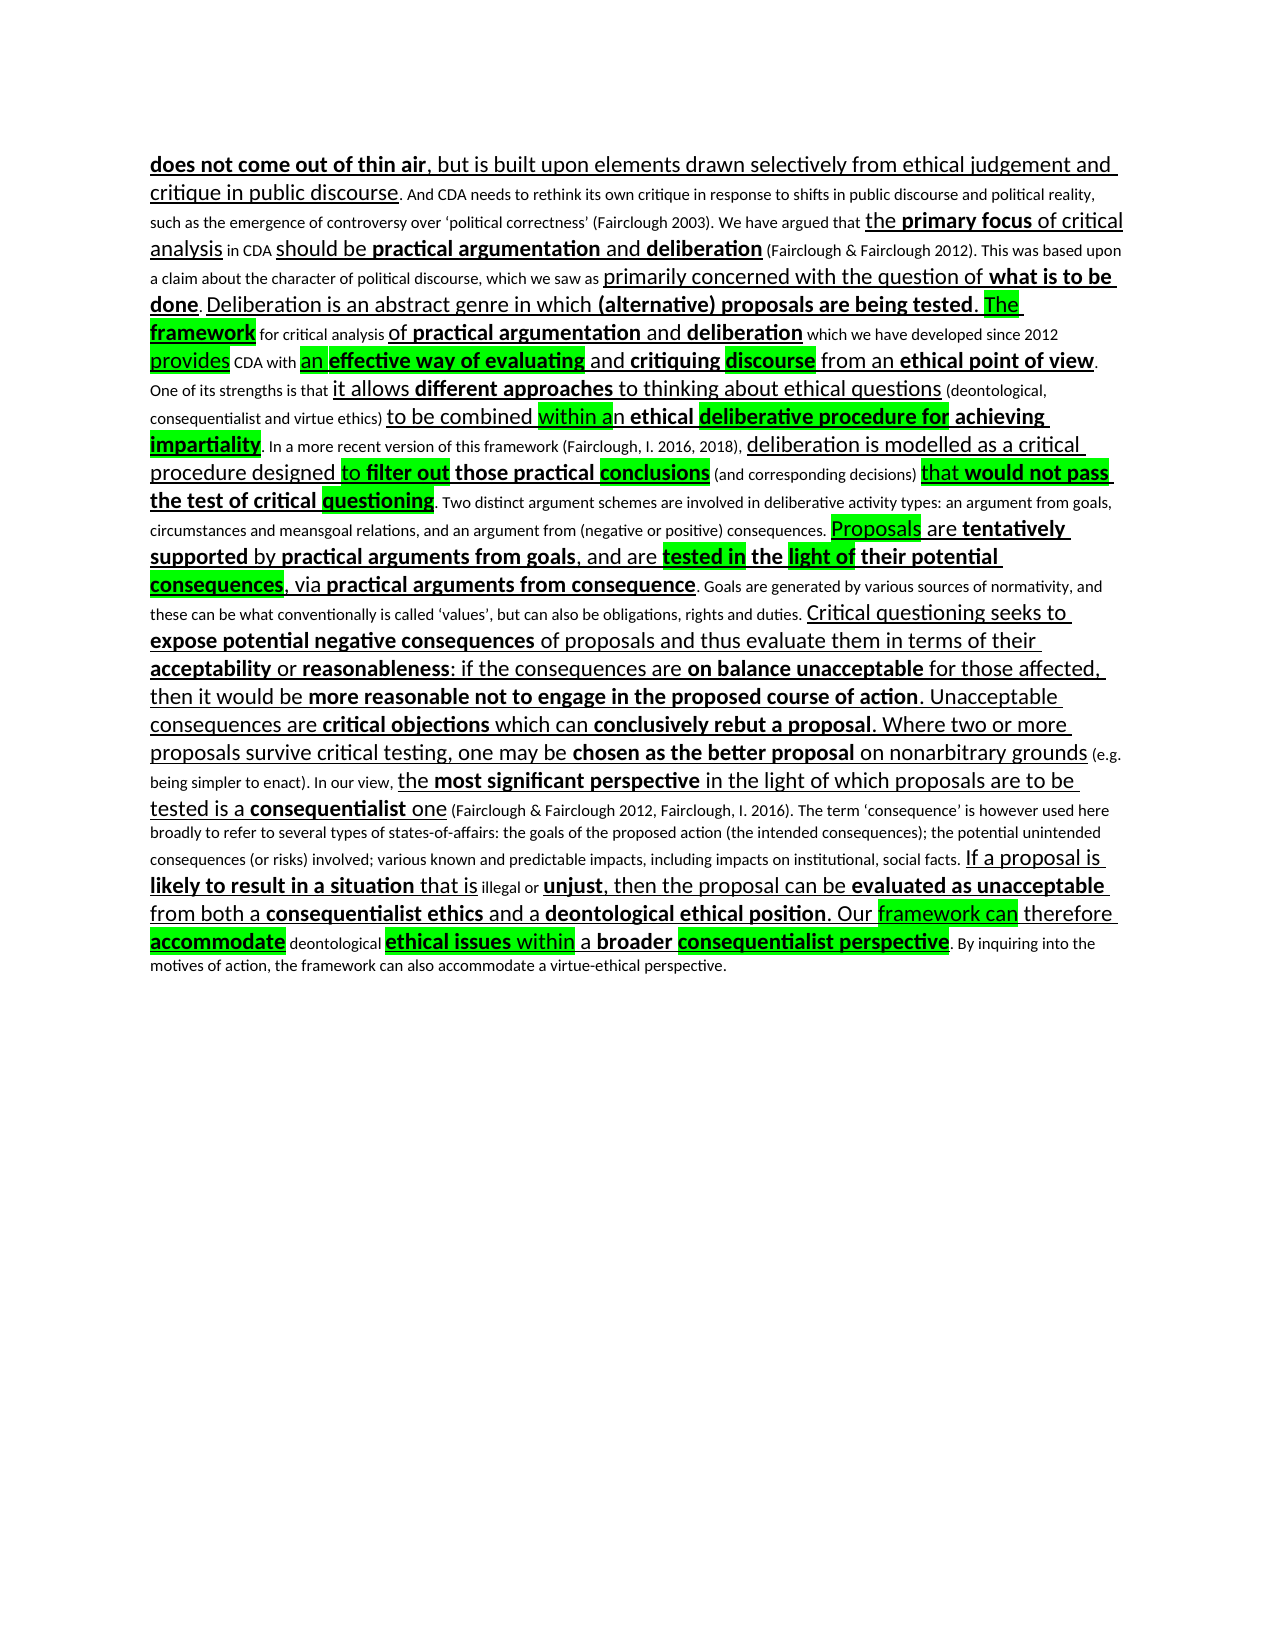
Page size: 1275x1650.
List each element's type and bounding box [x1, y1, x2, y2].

text [150, 150, 1125, 975]
